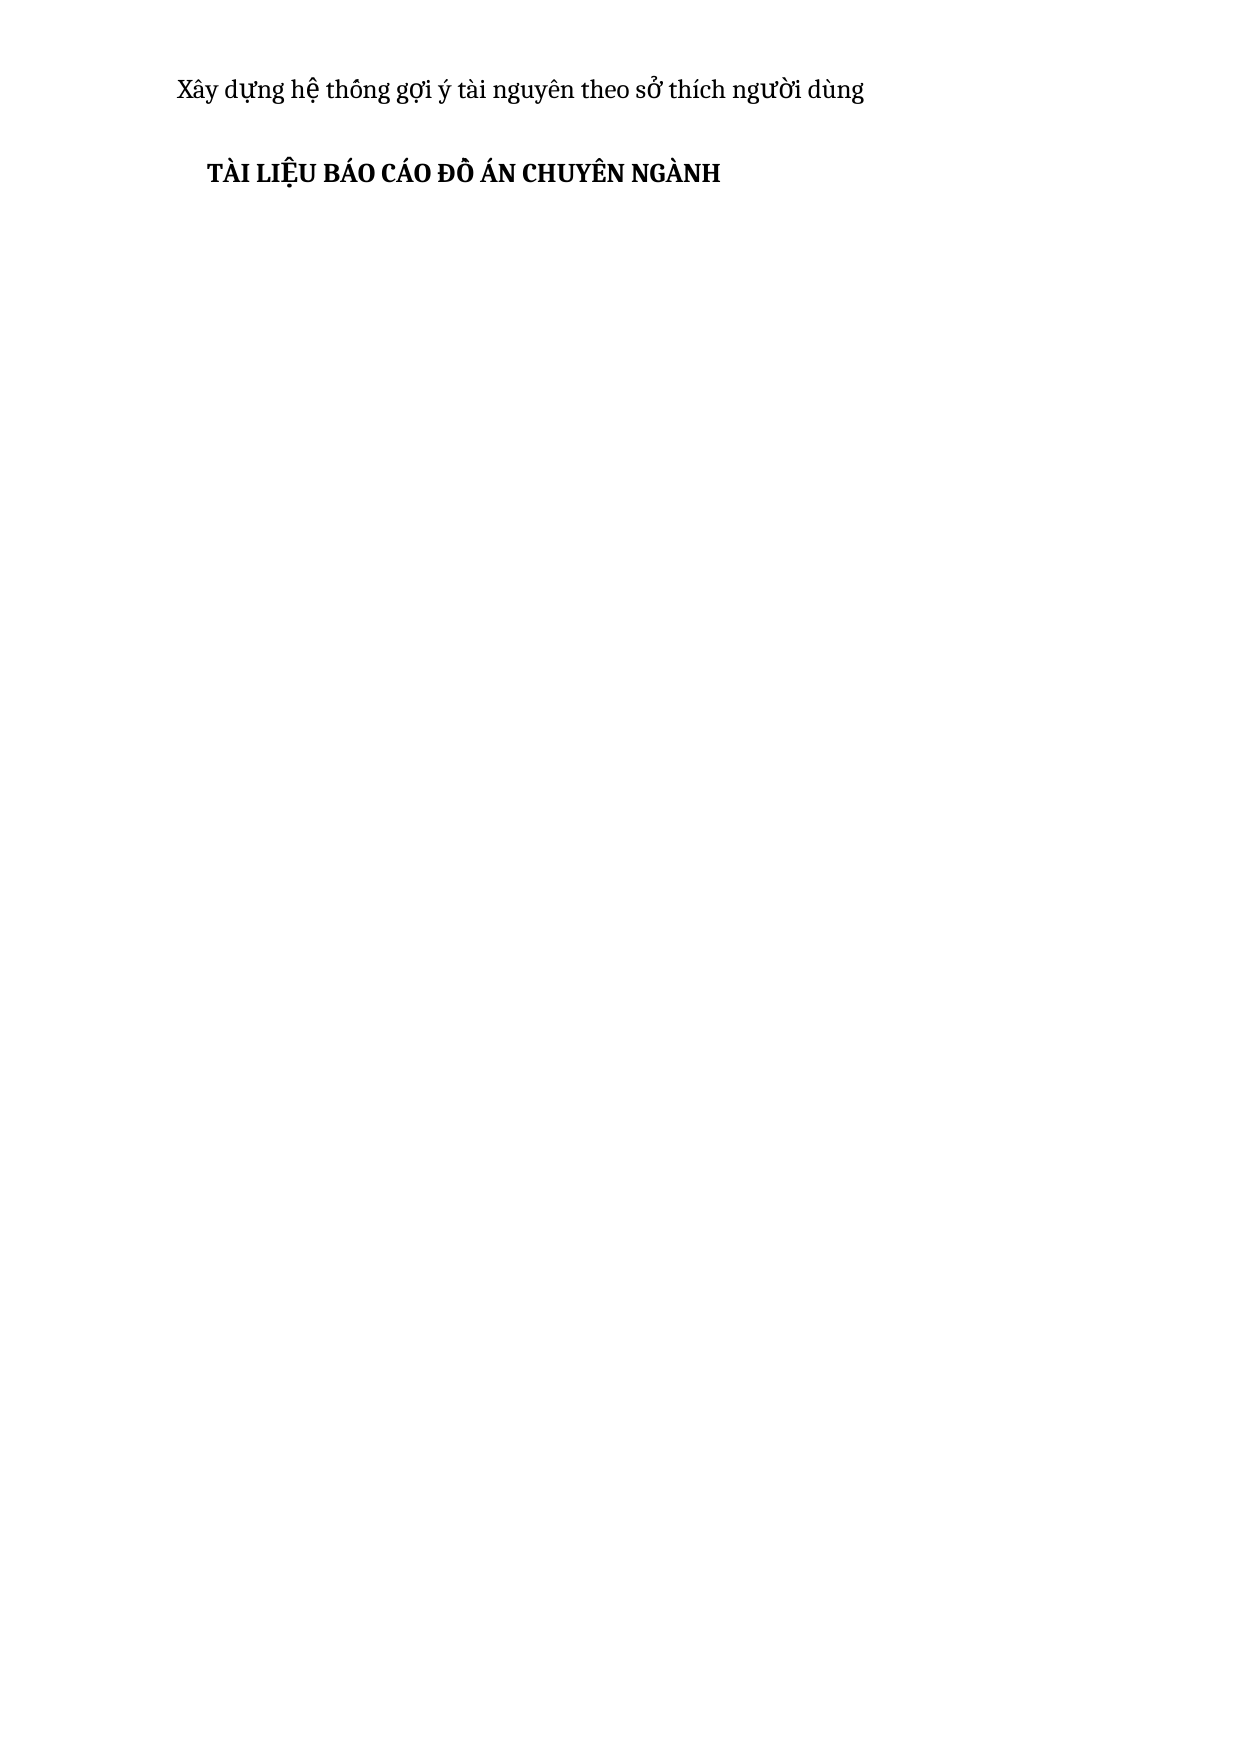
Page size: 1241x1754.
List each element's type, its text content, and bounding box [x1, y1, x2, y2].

text TÀI LIỆU BÁO CÁO ĐỒ ÁN CHUYÊN NGÀNH [177, 158, 1122, 189]
